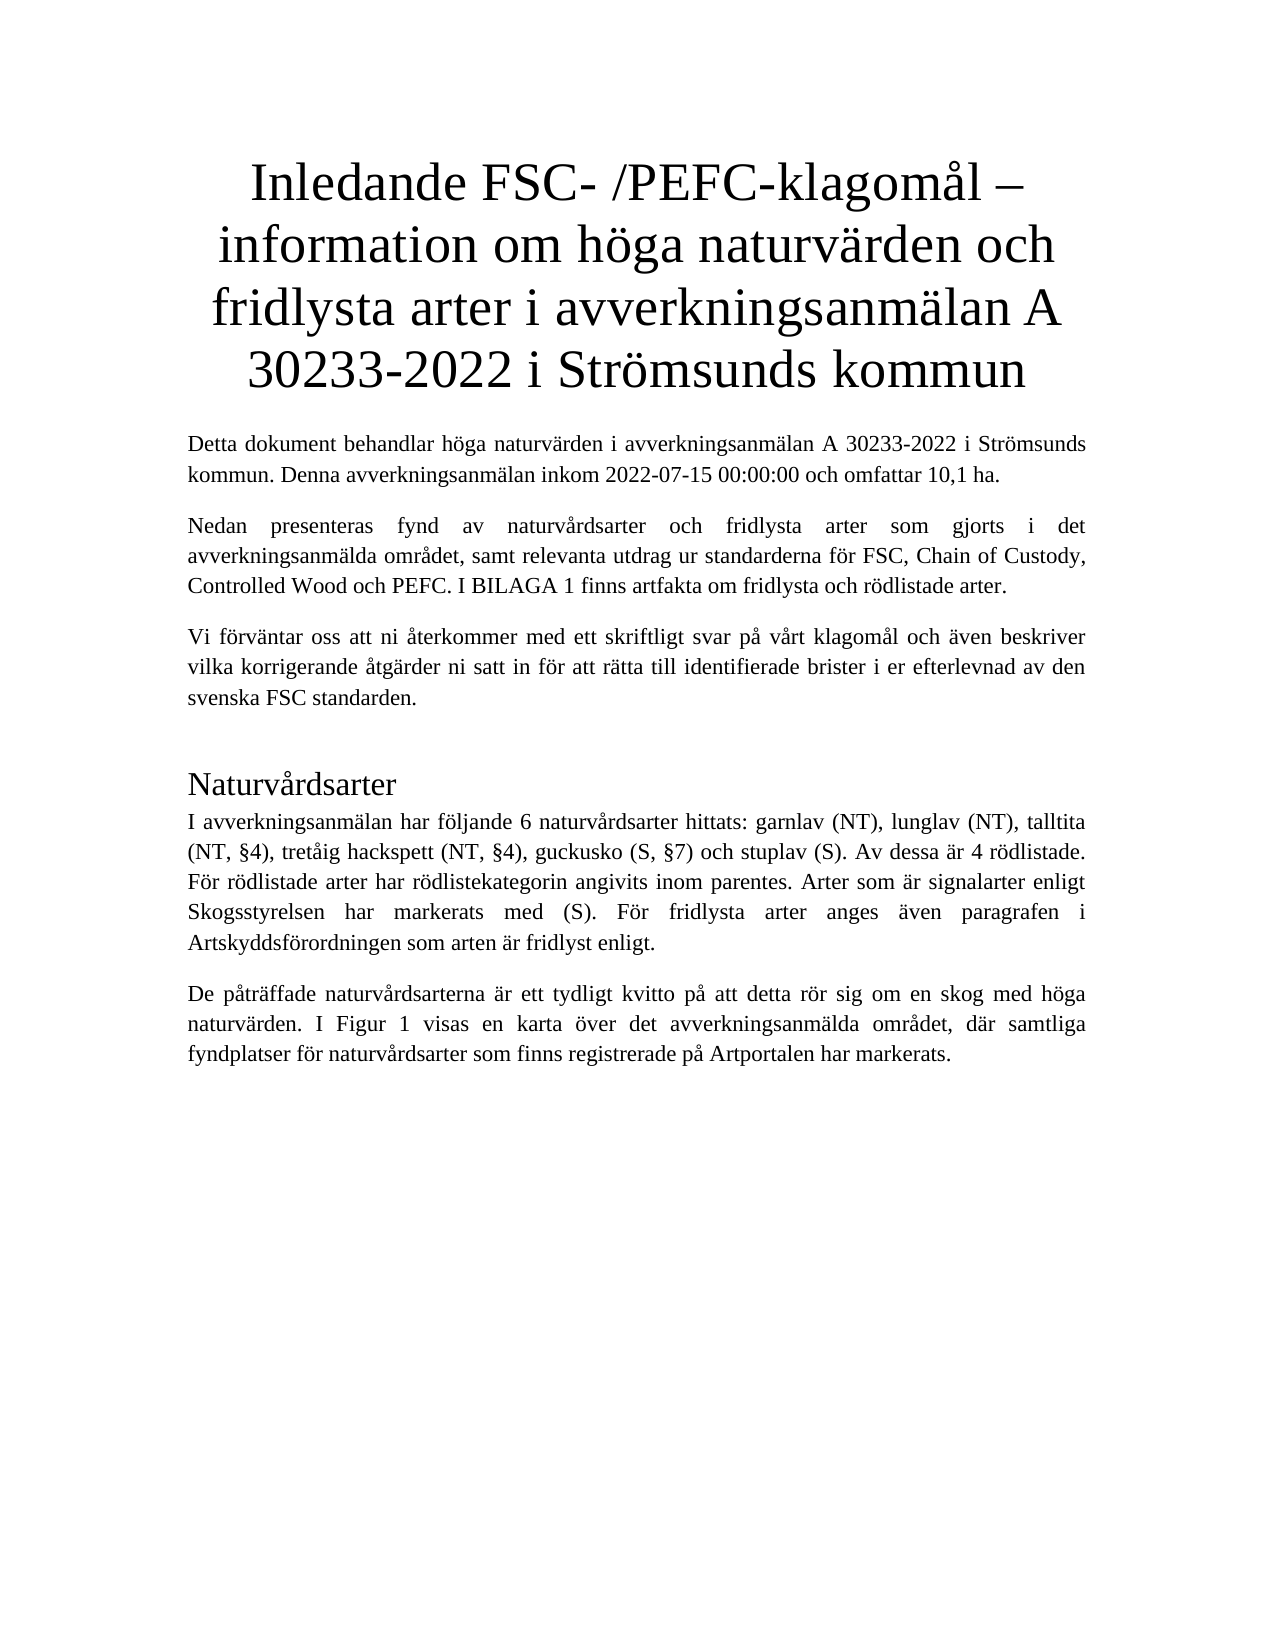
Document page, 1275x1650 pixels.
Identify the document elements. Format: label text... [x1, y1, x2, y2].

text I avverkningsanmälan har följande 6 naturvårdsarter hittats: garnlav (NT), lunglav (NT), talltita (NT, §4), tretåig hackspett (NT, §4), guckusko (S, §7) och stuplav (S). Av dessa är 4 rödlistade. För rödlistade arter har rödlistekategorin angivits inom parentes. Arter som är signalarter enligt Skogsstyrelsen har markerats med (S). För fridlysta arter anges även paragrafen i Artskyddsförordningen som arten är fridlyst enligt. [187, 808, 1087, 955]
text Vi förväntar oss att ni återkommer med ett skriftligt svar på vårt klagomål och även beskriver vilka korrigerande åtgärder ni satt in för att rätta till identifierade brister i er efterlevnad av den svenska FSC standarden. [187, 623, 1087, 710]
text De påträffade naturvårdsarterna är ett tydligt kvitto på att detta rör sig om en skog med höga naturvärden. I Figur 1 visas en karta över det avverkningsanmälda området, där samtliga fyndplatser för naturvårdsarter som finns registrerade på Artportalen har markerats. [187, 980, 1087, 1066]
text Nedan presenteras fynd av naturvårdsarter och fridlysta arter som gjorts i det avverkningsanmälda området, samt relevanta utdrag ur standarderna för FSC, Chain of Custody, Controlled Wood och PEFC. I BILAGA 1 finns artfakta om fridlysta och rödlistade arter. [187, 512, 1087, 598]
subtitle Naturvårdsarter [187, 764, 1087, 802]
text Detta dokument behandlar höga naturvärden i avverkningsanmälan A 30233-2022 i Strömsunds kommun. Denna avverkningsanmälan inkom 2022-07-15 00:00:00 och omfattar 10,1 ha. [187, 430, 1087, 487]
title Inledande FSC- /PEFC-klagomål – information om höga naturvärden och fridlysta arter i avverkningsanmälan A 30233-2022 i Strömsunds kommun [187, 150, 1087, 399]
